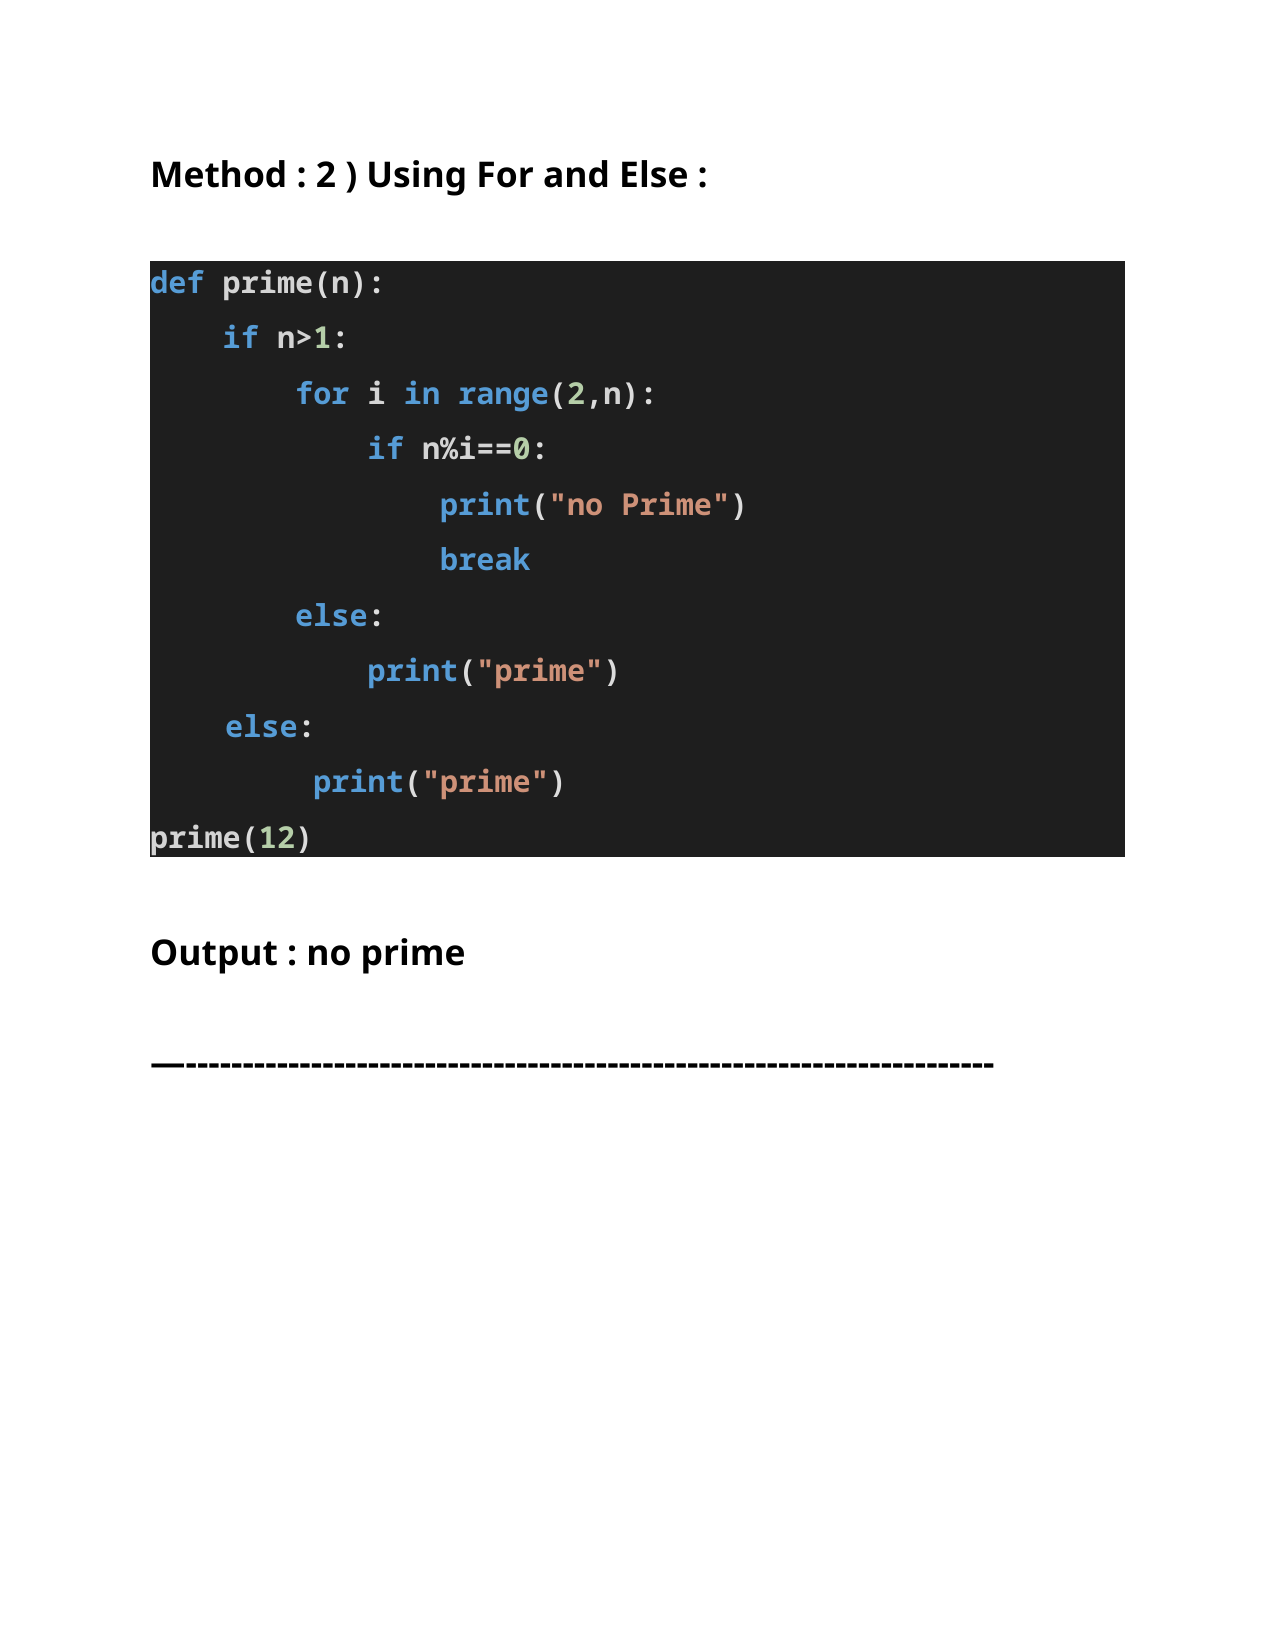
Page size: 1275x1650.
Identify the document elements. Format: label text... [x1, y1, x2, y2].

text —----------------------------------------------------------------------- [150, 1038, 1125, 1086]
text if n>1: [150, 316, 1125, 357]
text else: [150, 594, 1125, 635]
text print("no Prime") [150, 483, 1125, 524]
text break [150, 538, 1125, 579]
text Output : no prime [150, 927, 1125, 975]
text prime(12) [150, 816, 1125, 857]
text print("prime") [150, 761, 1125, 802]
text print("prime") [150, 649, 1125, 691]
text for i in range(2,n): [150, 372, 1125, 413]
text def prime(n): [150, 261, 1125, 302]
text else: [150, 705, 1125, 746]
text if n%i==0: [150, 427, 1125, 468]
text Method : 2 ) Using For and Else : [150, 150, 1125, 198]
